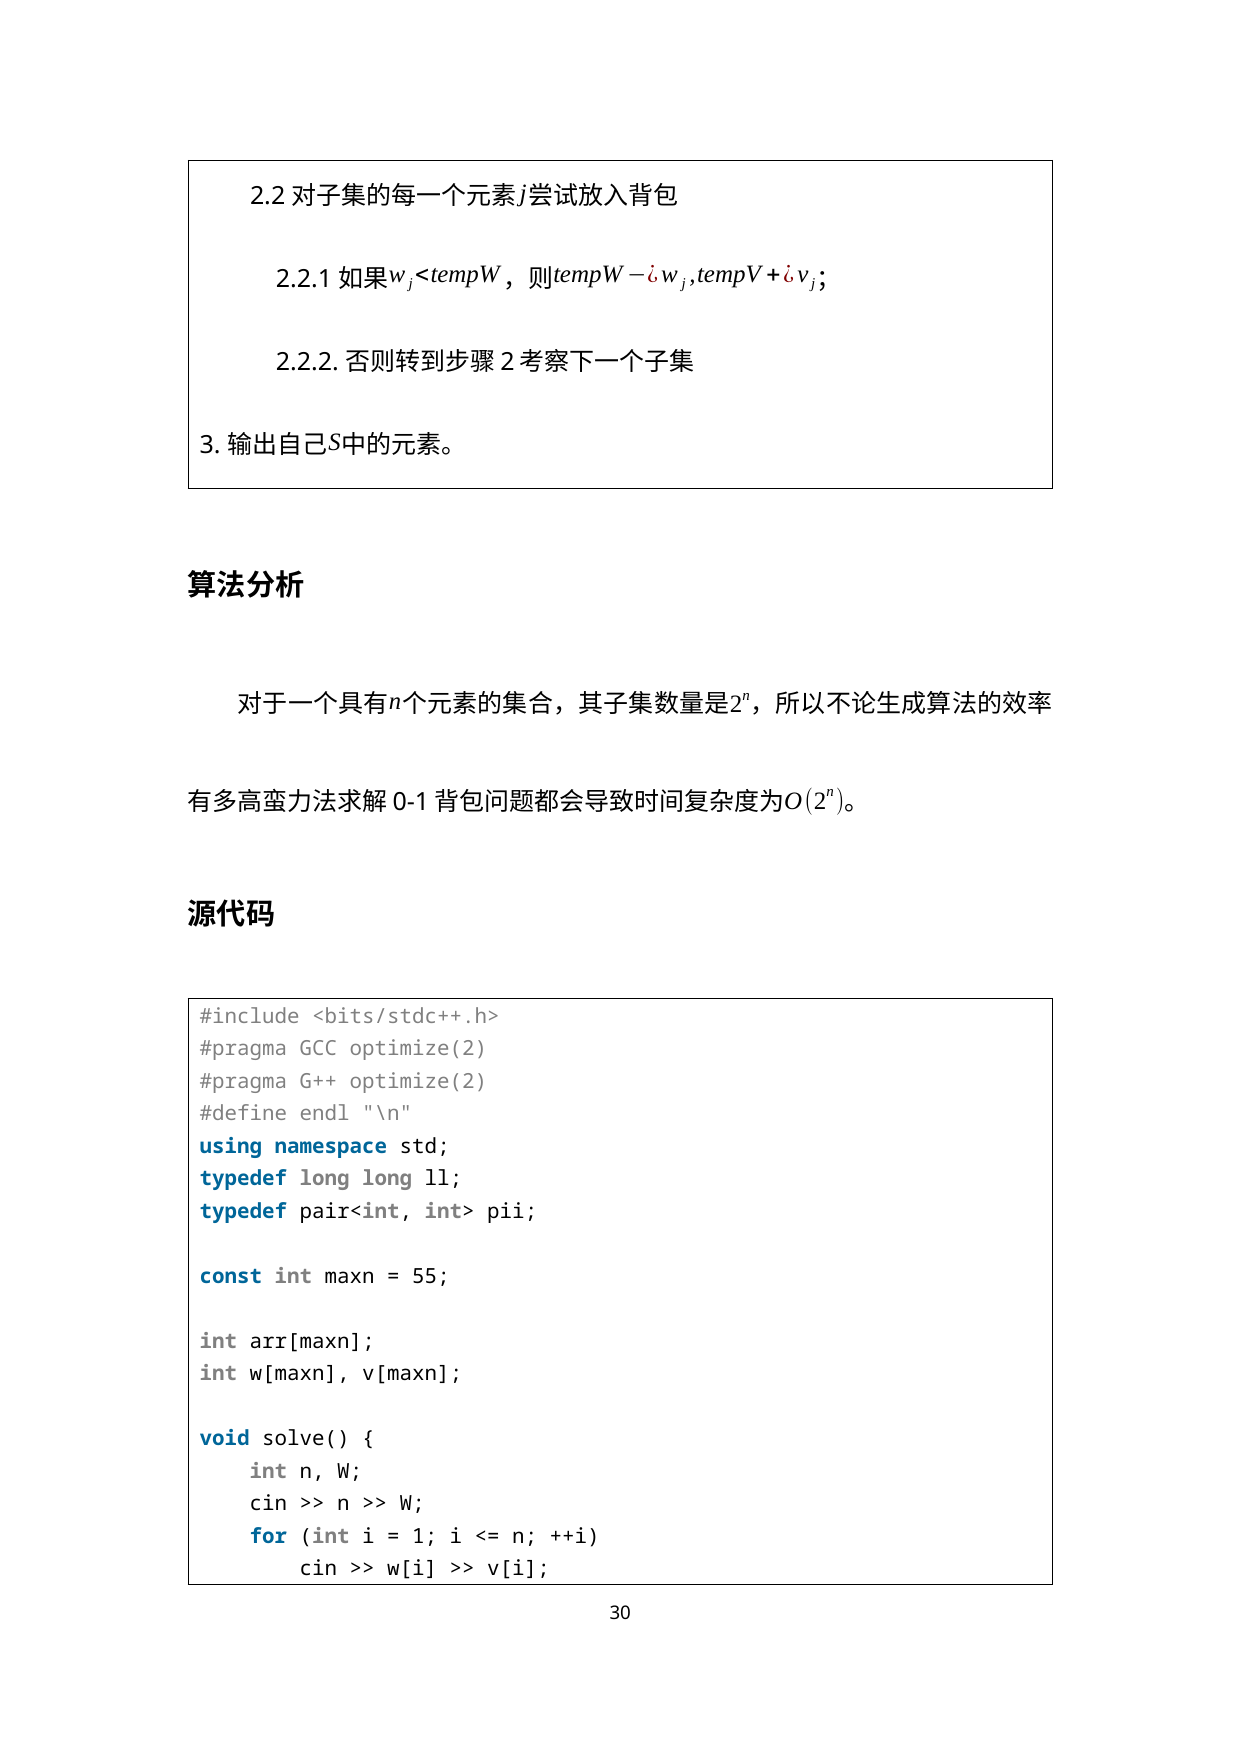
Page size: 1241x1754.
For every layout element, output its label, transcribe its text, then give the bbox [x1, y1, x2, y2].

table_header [189, 161, 1052, 488]
text 对于一个具有个元素的集合，其子集数量是，所以不论生成算法的效率有多高蛮力法求解0-1背包问题都会导致时间复杂度为。 [187, 669, 1053, 832]
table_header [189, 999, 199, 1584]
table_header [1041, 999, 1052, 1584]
subtitle 算法分析 [187, 550, 1053, 615]
subtitle 源代码 [187, 879, 1053, 944]
